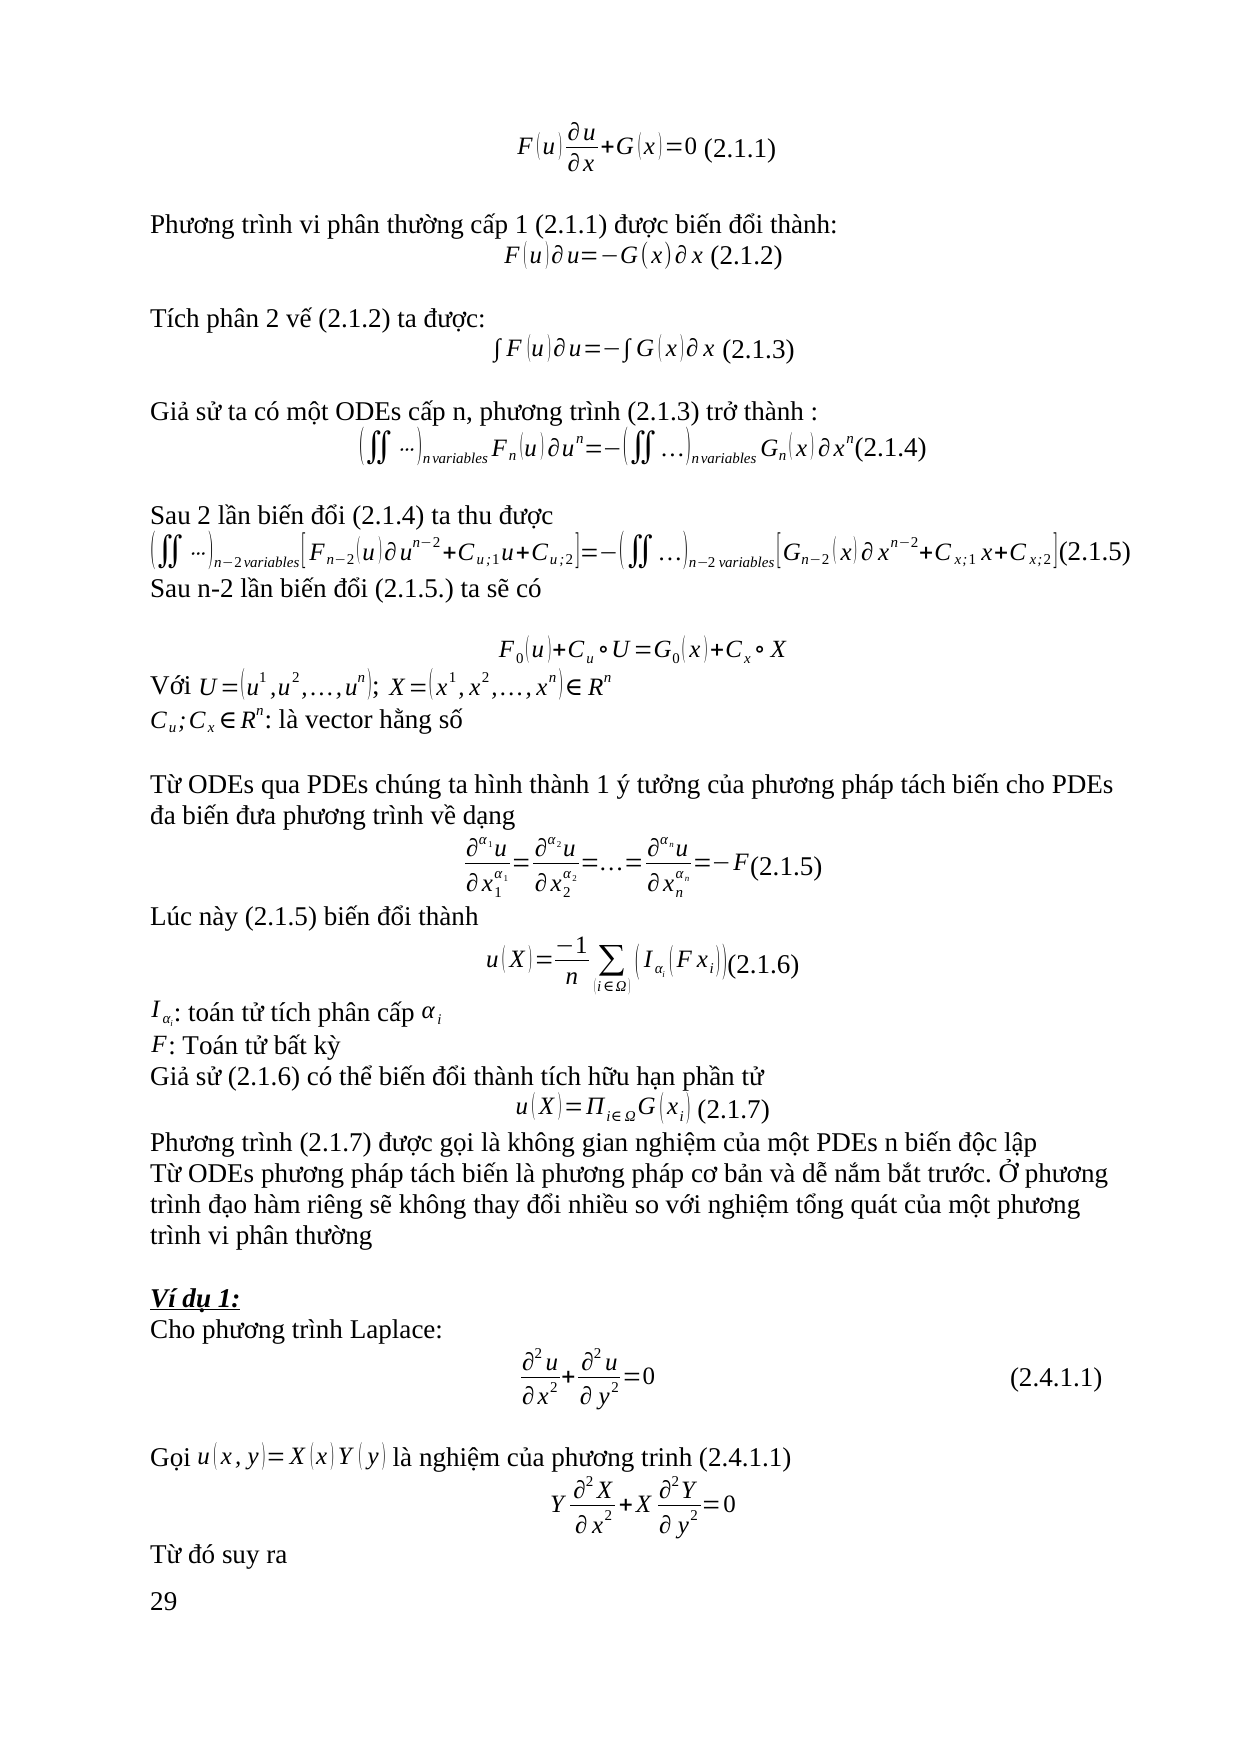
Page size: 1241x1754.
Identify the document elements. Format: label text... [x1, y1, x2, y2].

text : toán tử tích phân cấp [150, 995, 1135, 1029]
text Phương trình vi phân thường cấp 1 (2.1.1) được biến đổi thành: [150, 208, 1135, 239]
text Ví dụ 1: [150, 1282, 1135, 1313]
text (2.1.5) [150, 830, 1135, 901]
text (2.4.1.1) [150, 1344, 1135, 1410]
text Giả sử ta có một ODEs cấp n, phương trình (2.1.3) trở thành : [150, 395, 1135, 426]
text Từ đó suy ra [150, 1538, 1135, 1569]
text : là vector hằng số [150, 702, 1135, 737]
text (2.1.6) [150, 932, 1135, 995]
text Từ ODEs phương pháp tách biến là phương pháp cơ bản và dễ nắm bắt trước. Ở phương trình đạo hàm riêng sẽ không thay đổi nhiều so với nghiệm tổng quát của một phương trình vi phân thường [150, 1157, 1135, 1251]
text Lúc này (2.1.5) biến đổi thành [150, 901, 1135, 932]
text : Toán tử bất kỳ [150, 1029, 1135, 1060]
text (2.1.2) [150, 239, 1135, 271]
text (2.1.4) [150, 426, 1135, 468]
text Cho phương trình Laplace: [150, 1313, 1135, 1344]
text Phương trình (2.1.7) được gọi là không gian nghiệm của một PDEs n biến độc lập [150, 1126, 1135, 1157]
text Sau n-2 lần biến đổi (2.1.5.) ta sẽ có [150, 572, 1135, 603]
text (2.1.5) [150, 530, 1135, 572]
text (2.1.7) [150, 1091, 1135, 1126]
text Sau 2 lần biến đổi (2.1.4) ta thu được [150, 499, 1135, 530]
text Gọi là nghiệm của phương trinh (2.4.1.1) [150, 1441, 1135, 1472]
text Từ ODEs qua PDEs chúng ta hình thành 1 ý tưởng của phương pháp tách biến cho PDEs đa biến đưa phương trình về dạng [150, 768, 1135, 830]
text Tích phân 2 vế (2.1.2) ta được: [150, 302, 1135, 333]
text (2.1.3) [150, 333, 1135, 364]
text (2.1.1) [150, 118, 1135, 177]
text Với ; [150, 667, 1135, 702]
text Giả sử (2.1.6) có thể biến đổi thành tích hữu hạn phần tử [150, 1060, 1135, 1091]
